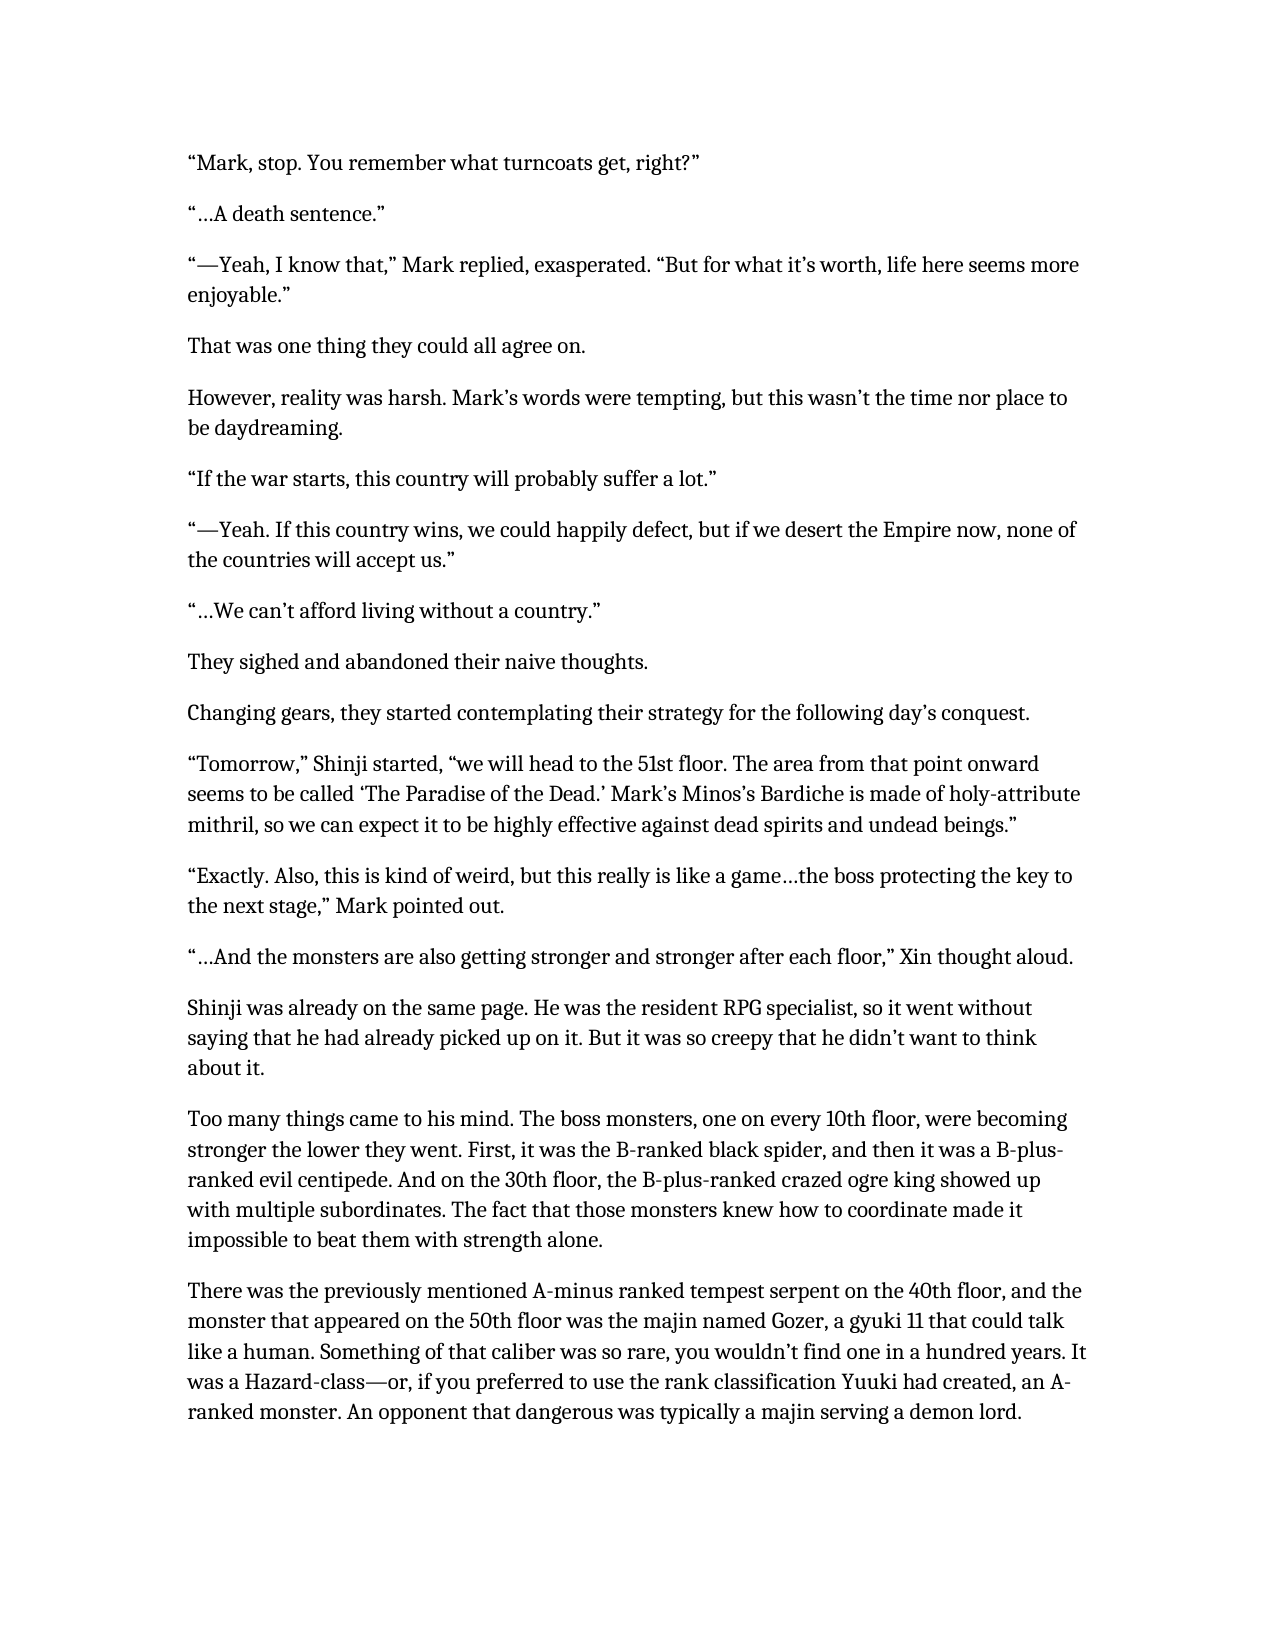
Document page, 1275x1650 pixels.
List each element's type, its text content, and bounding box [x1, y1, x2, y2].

text Shinji was already on the same page. He was the resident RPG specialist, so it went without saying that he had already picked up on it. But it was so creepy that he didn’t want to think about it. [187, 995, 1087, 1082]
text “Tomorrow,” Shinji started, “we will head to the 51st floor. The area from that point onward seems to be called ‘The Paradise of the Dead.’ Mark’s Minos’s Bardiche is made of holy-attribute mithril, so we can expect it to be highly effective against dead spirits and undead beings.” [187, 751, 1087, 838]
text They sighed and abandoned their naive thoughts. [187, 649, 1087, 675]
text “—Yeah. If this country wins, we could happily defect, but if we desert the Empire now, none of the countries will accept us.” [187, 517, 1087, 573]
text However, reality was harsh. Mark’s words were tempting, but this wasn’t the time nor place to be daydreaming. [187, 384, 1087, 441]
text “Mark, stop. You remember what turncoats get, right?” [187, 150, 1087, 176]
text “Exactly. Also, this is kind of weird, but this really is like a game…the boss protecting the key to the next stage,” Mark pointed out. [187, 862, 1087, 919]
text “If the war starts, this country will probably suffer a lot.” [187, 466, 1087, 492]
text “…A death sentence.” [187, 201, 1087, 227]
text “…We can’t afford living without a country.” [187, 598, 1087, 624]
text That was one thing they could all agree on. [187, 333, 1087, 360]
text There was the previously mentioned A-minus ranked tempest serpent on the 40th floor, and the monster that appeared on the 50th floor was the majin named Gozer, a gyuki 11 that could talk like a human. Something of that caliber was so rare, you wouldn’t find one in a hundred years. It was a Hazard-class—or, if you preferred to use the rank classification Yuuki had created, an A-ranked monster. An opponent that dangerous was typically a majin serving a demon lord. [187, 1278, 1087, 1425]
text Too many things came to his mind. The boss monsters, one on every 10th floor, were becoming stronger the lower they went. First, it was the B-ranked black spider, and then it was a B-plus-ranked evil centipede. And on the 30th floor, the B-plus-ranked crazed ogre king showed up with multiple subordinates. The fact that those monsters knew how to coordinate made it impossible to beat them with strength alone. [187, 1106, 1087, 1253]
text “—Yeah, I know that,” Mark replied, exasperated. “But for what it’s worth, life here seems more enjoyable.” [187, 252, 1087, 309]
text Changing gears, they started contemplating their strategy for the following day’s conquest. [187, 700, 1087, 726]
text “…And the monsters are also getting stronger and stronger after each floor,” Xin thought aloud. [187, 944, 1087, 970]
